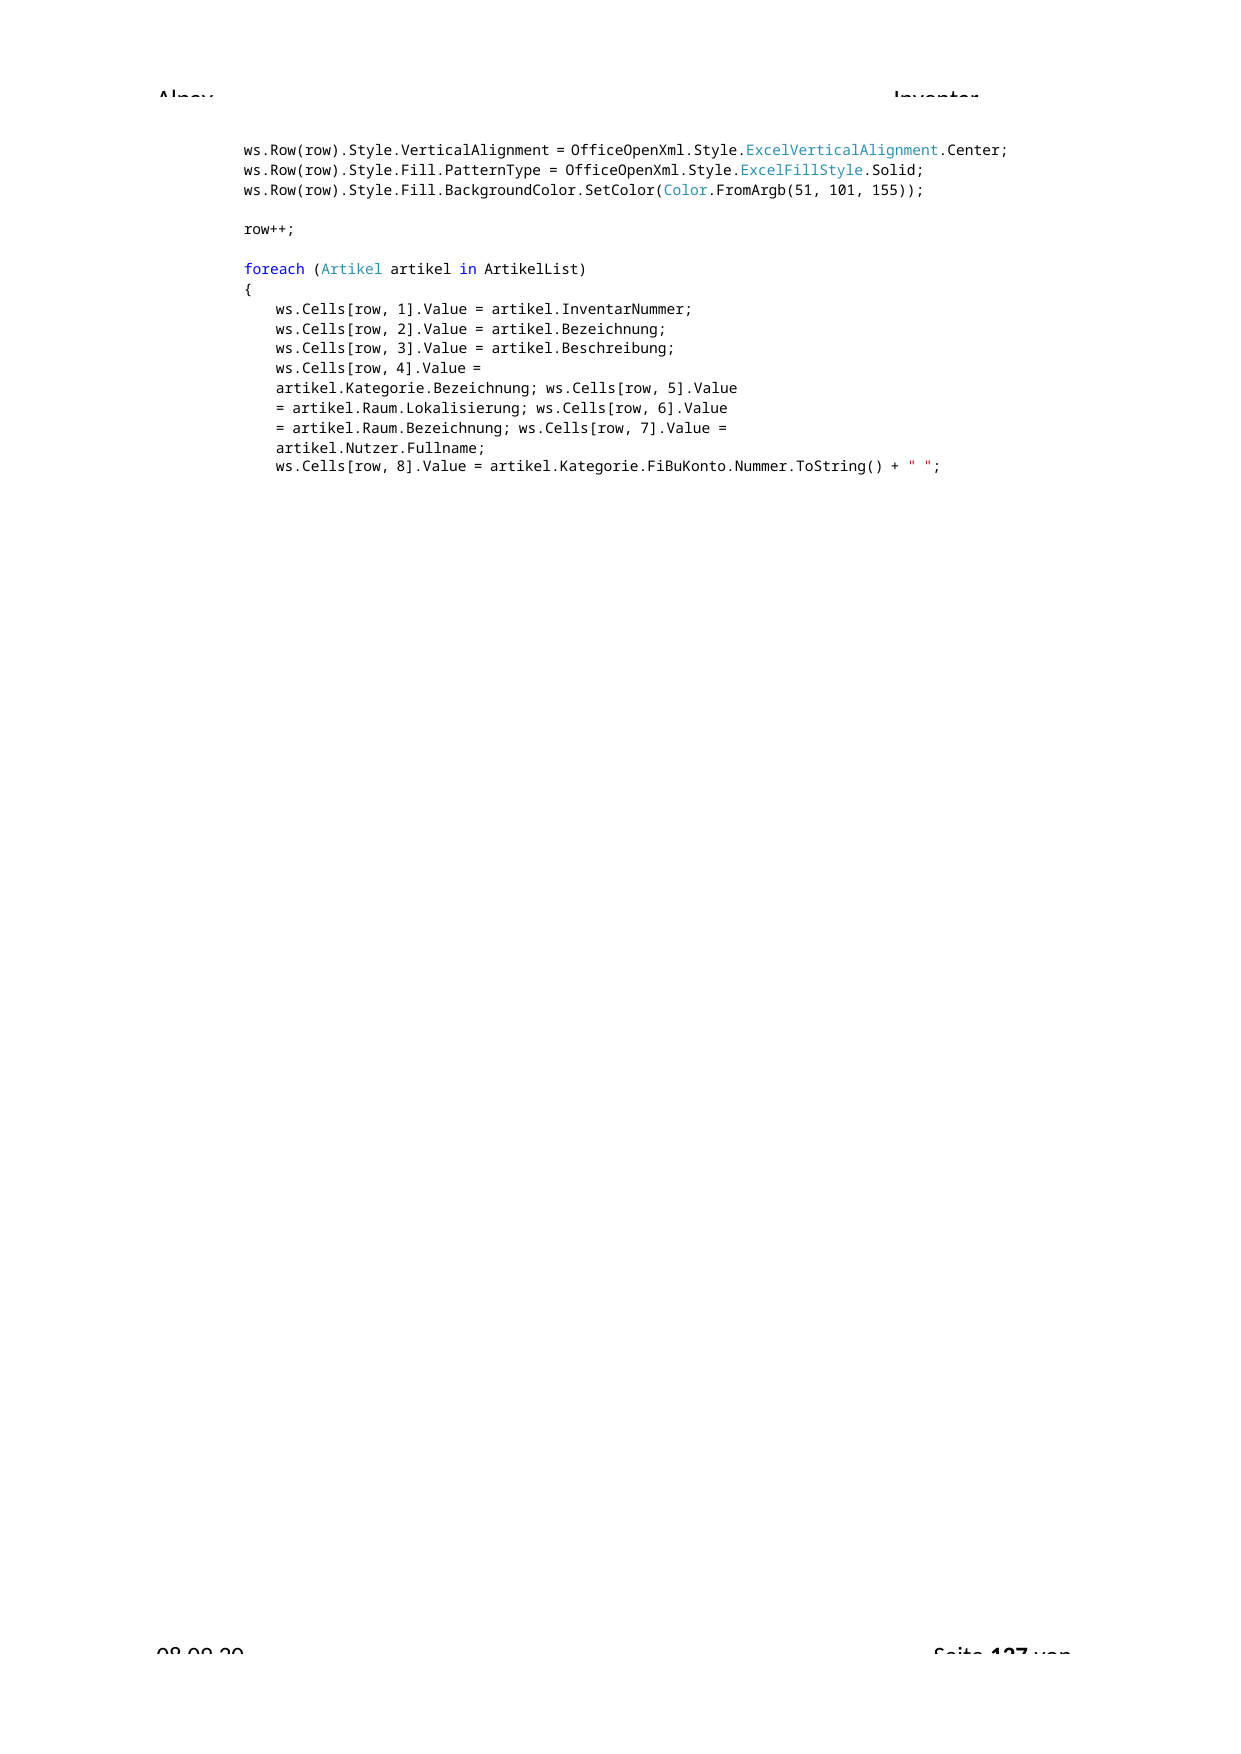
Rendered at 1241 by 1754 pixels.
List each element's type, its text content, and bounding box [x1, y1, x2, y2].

text { [243, 279, 1105, 298]
text ws.Row(row).Style.VerticalAlignment = OfficeOpenXml.Style.ExcelVerticalAlignment.Center; ws.Row(row).Style.Fill.PatternType = OfficeOpenXml.Style.ExcelFillStyle.Solid; ws.Row(row).Style.Fill.BackgroundColor.SetColor(Color.FromArgb(51, 101, 155)); [243, 139, 1105, 199]
text ws.Cells[row, 8].Value = artikel.Kategorie.FiBuKonto.Nummer.ToString() + " "; [276, 458, 1105, 475]
text row++; [243, 219, 1105, 239]
text ws.Cells[row, 1].Value = artikel.InventarNummer; ws.Cells[row, 2].Value = artikel.Bezeichnung; ws.Cells[row, 3].Value = artikel.Beschreibung; ws.Cells[row, 4].Value = artikel.Kategorie.Bezeichnung; ws.Cells[row, 5].Value = artikel.Raum.Lokalisierung; ws.Cells[row, 6].Value = artikel.Raum.Bezeichnung; ws.Cells[row, 7].Value = artikel.Nutzer.Fullname; [276, 298, 737, 458]
text foreach (Artikel artikel in ArtikelList) [243, 258, 1105, 278]
